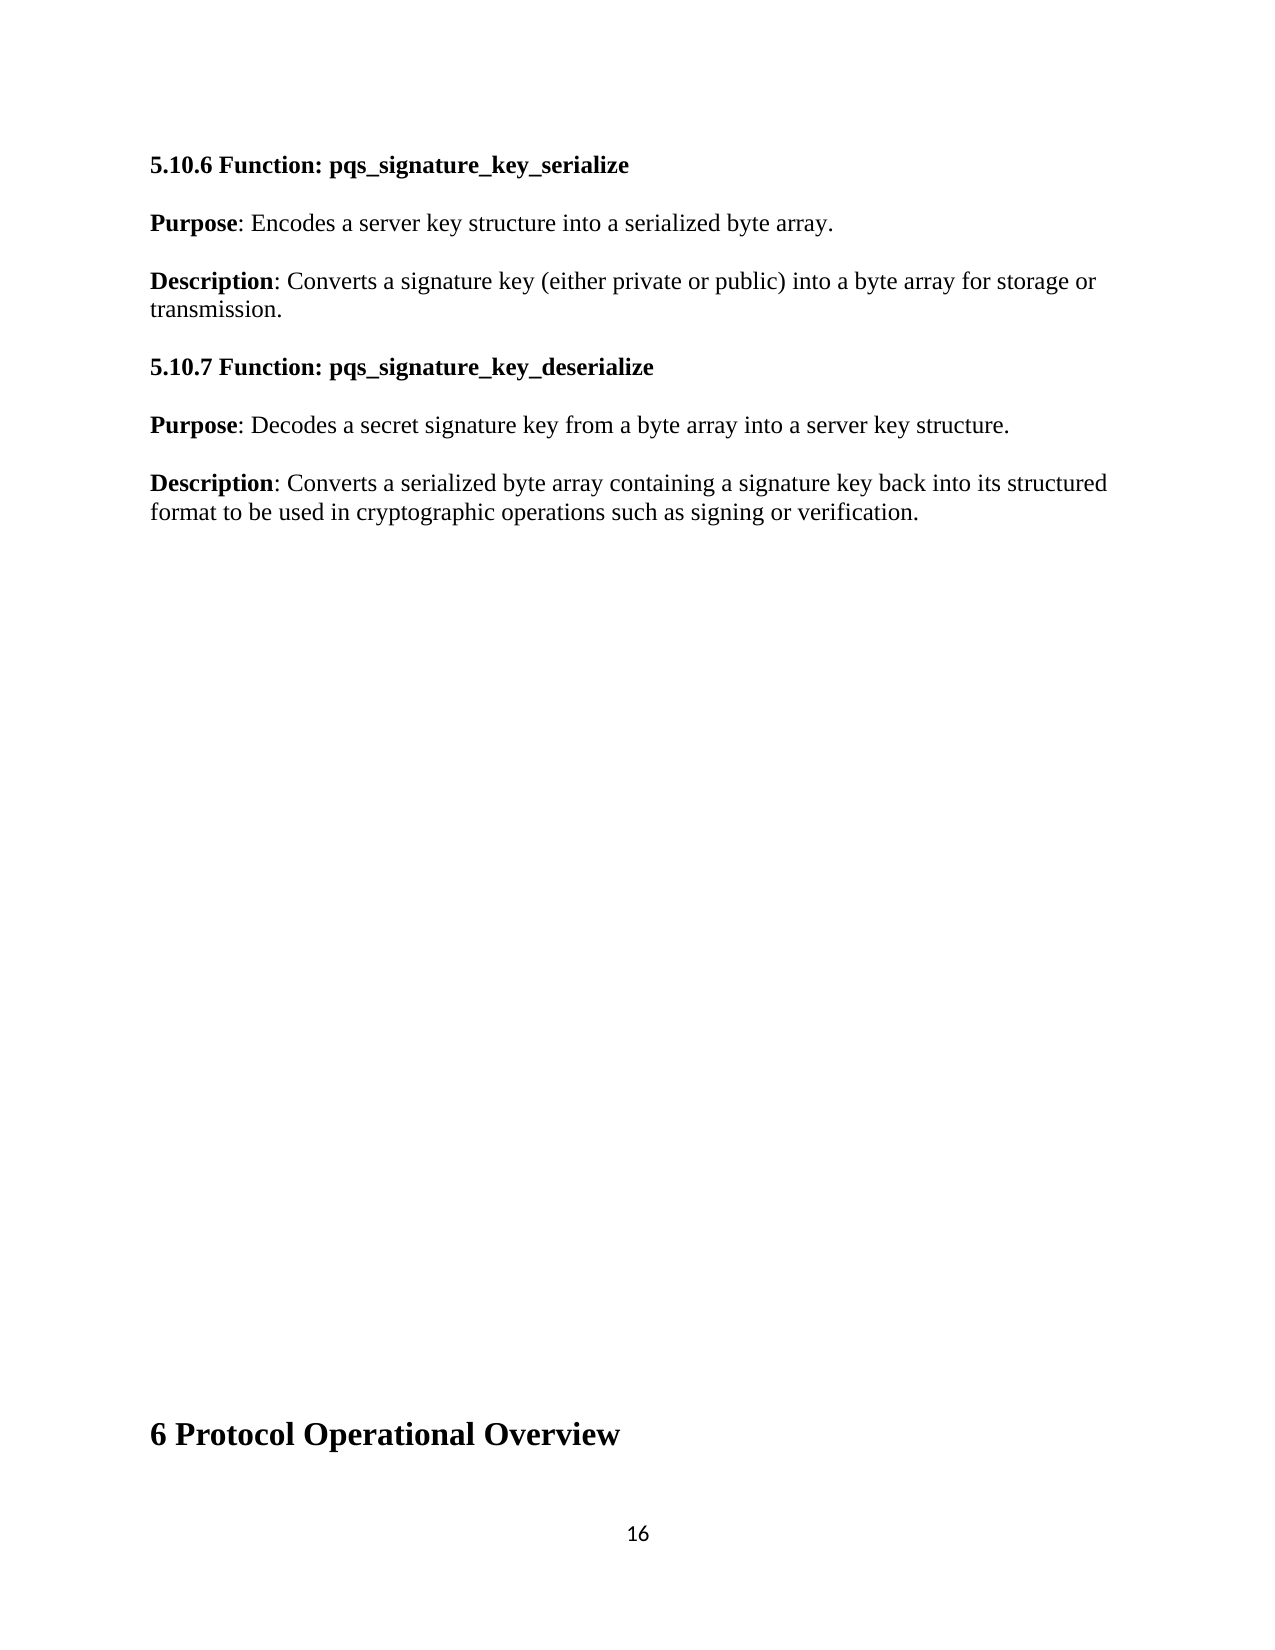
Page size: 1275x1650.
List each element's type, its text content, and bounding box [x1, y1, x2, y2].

text Description: Converts a serialized byte array containing a signature key back into its structured format to be used in cryptographic operations such as signing or verification. [150, 468, 1125, 526]
text Purpose: Encodes a server key structure into a serialized byte array. [150, 208, 1125, 237]
text 5.10.6 Function: pqs_signature_key_serialize [150, 150, 1125, 179]
text Description: Converts a signature key (either private or public) into a byte array for storage or transmission. [150, 266, 1125, 323]
text 5.10.7 Function: pqs_signature_key_deserialize [150, 352, 1125, 381]
text 6 Protocol Operational Overview [150, 1414, 1125, 1452]
text Purpose: Decodes a secret signature key from a byte array into a server key structure. [150, 410, 1125, 439]
